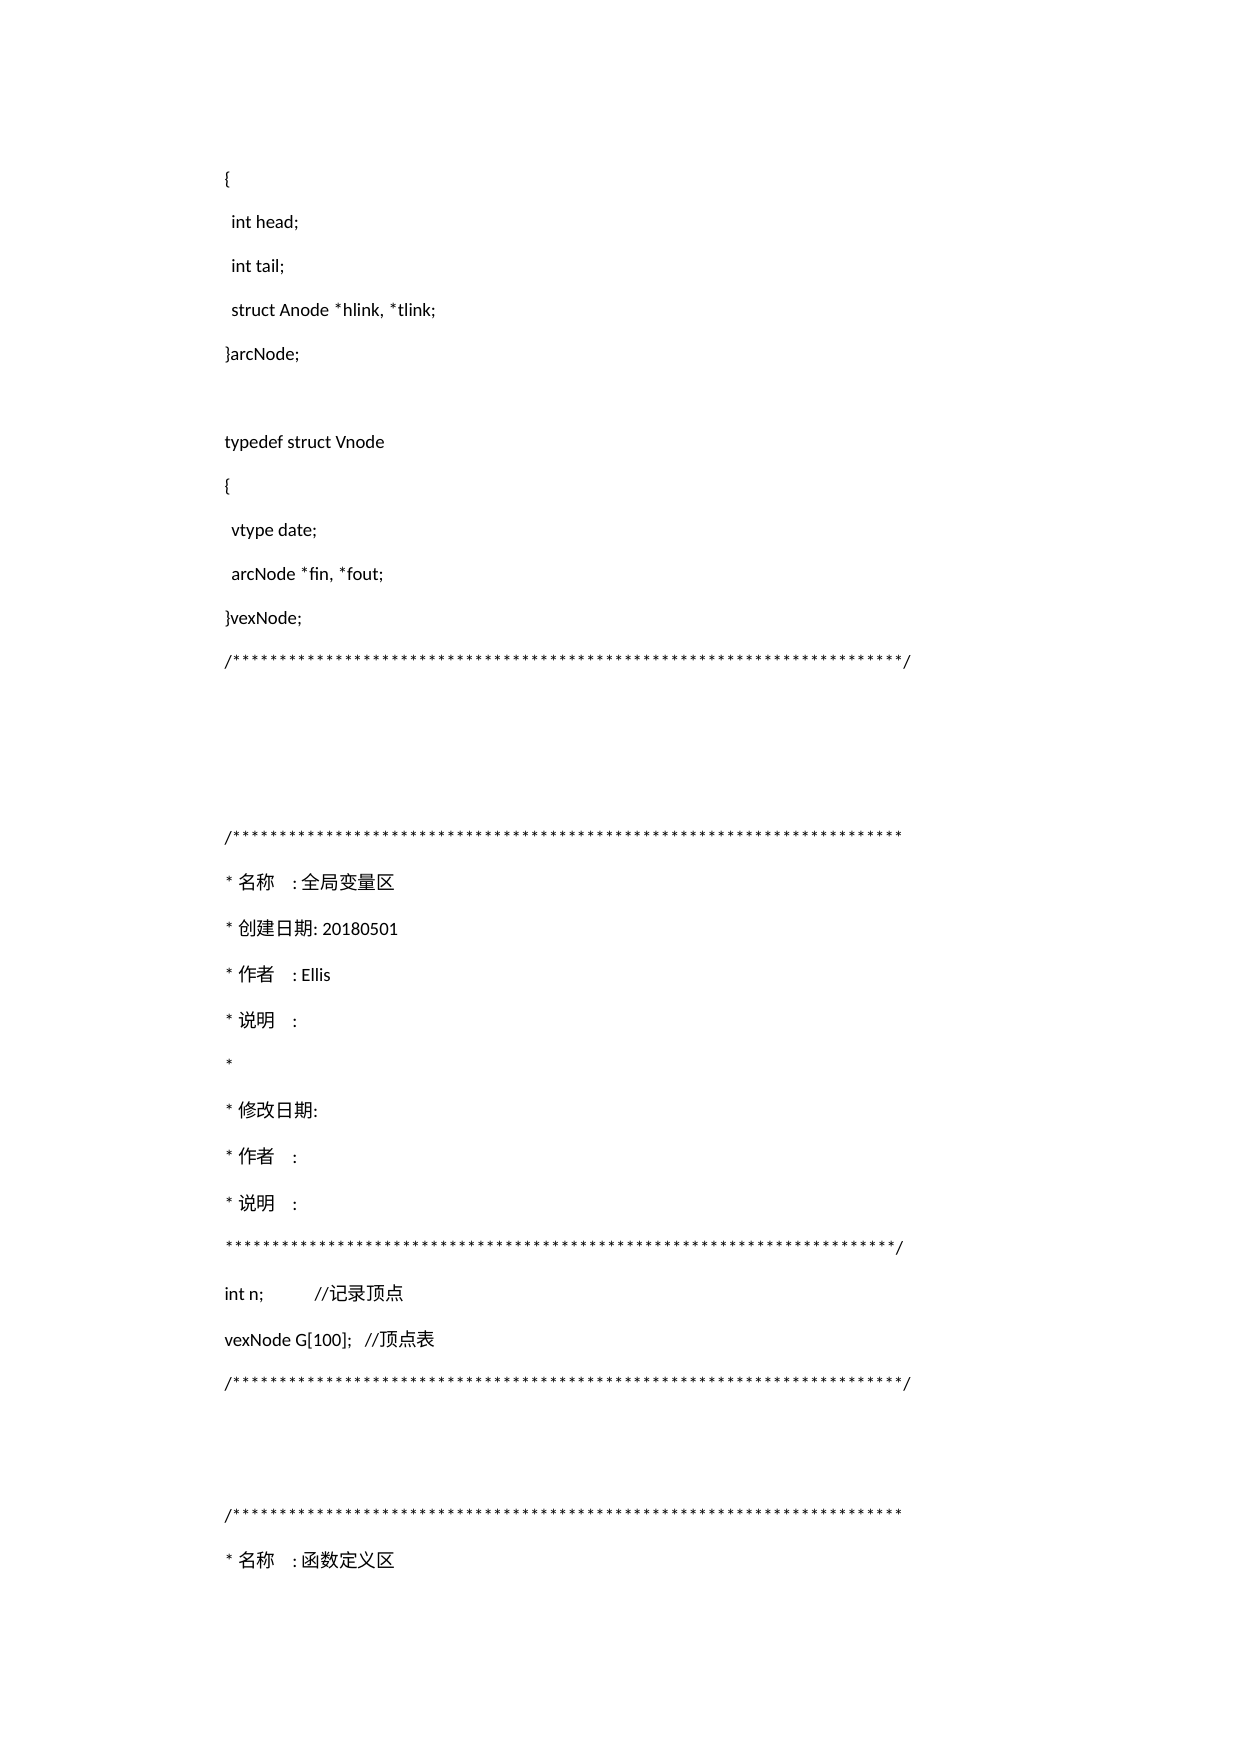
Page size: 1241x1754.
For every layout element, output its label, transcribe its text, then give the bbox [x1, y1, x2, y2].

text int tail; [187, 250, 1053, 282]
text }arcNode; [187, 338, 1053, 370]
text vexNode G[100]; //顶点表 [187, 1322, 1053, 1354]
text * 作者 : [187, 1139, 1053, 1172]
text * 名称 : 全局变量区 [187, 865, 1053, 898]
text * 修改日期: [187, 1093, 1053, 1126]
text int head; [187, 206, 1053, 238]
text /************************************************************************/ [187, 646, 1053, 678]
text * 作者 : Ellis [187, 957, 1053, 990]
text /************************************************************************ [187, 821, 1053, 854]
text /************************************************************************ [187, 1499, 1053, 1532]
text ************************************************************************/ [187, 1232, 1053, 1264]
text vtype date; [187, 514, 1053, 546]
text struct Anode *hlink, *tlink; [187, 294, 1053, 326]
text { [187, 470, 1053, 502]
text * 名称 : 函数定义区 [187, 1543, 1053, 1576]
text }vexNode; [187, 602, 1053, 634]
text { [187, 162, 1053, 194]
text typedef struct Vnode [187, 426, 1053, 458]
text arcNode *fin, *fout; [187, 558, 1053, 590]
text * 创建日期: 20180501 [187, 911, 1053, 944]
text /************************************************************************/ [187, 1368, 1053, 1400]
text * 说明 : [187, 1186, 1053, 1218]
text * [187, 1049, 1053, 1082]
text * 说明 : [187, 1003, 1053, 1036]
text int n; //记录顶点 [187, 1276, 1053, 1308]
